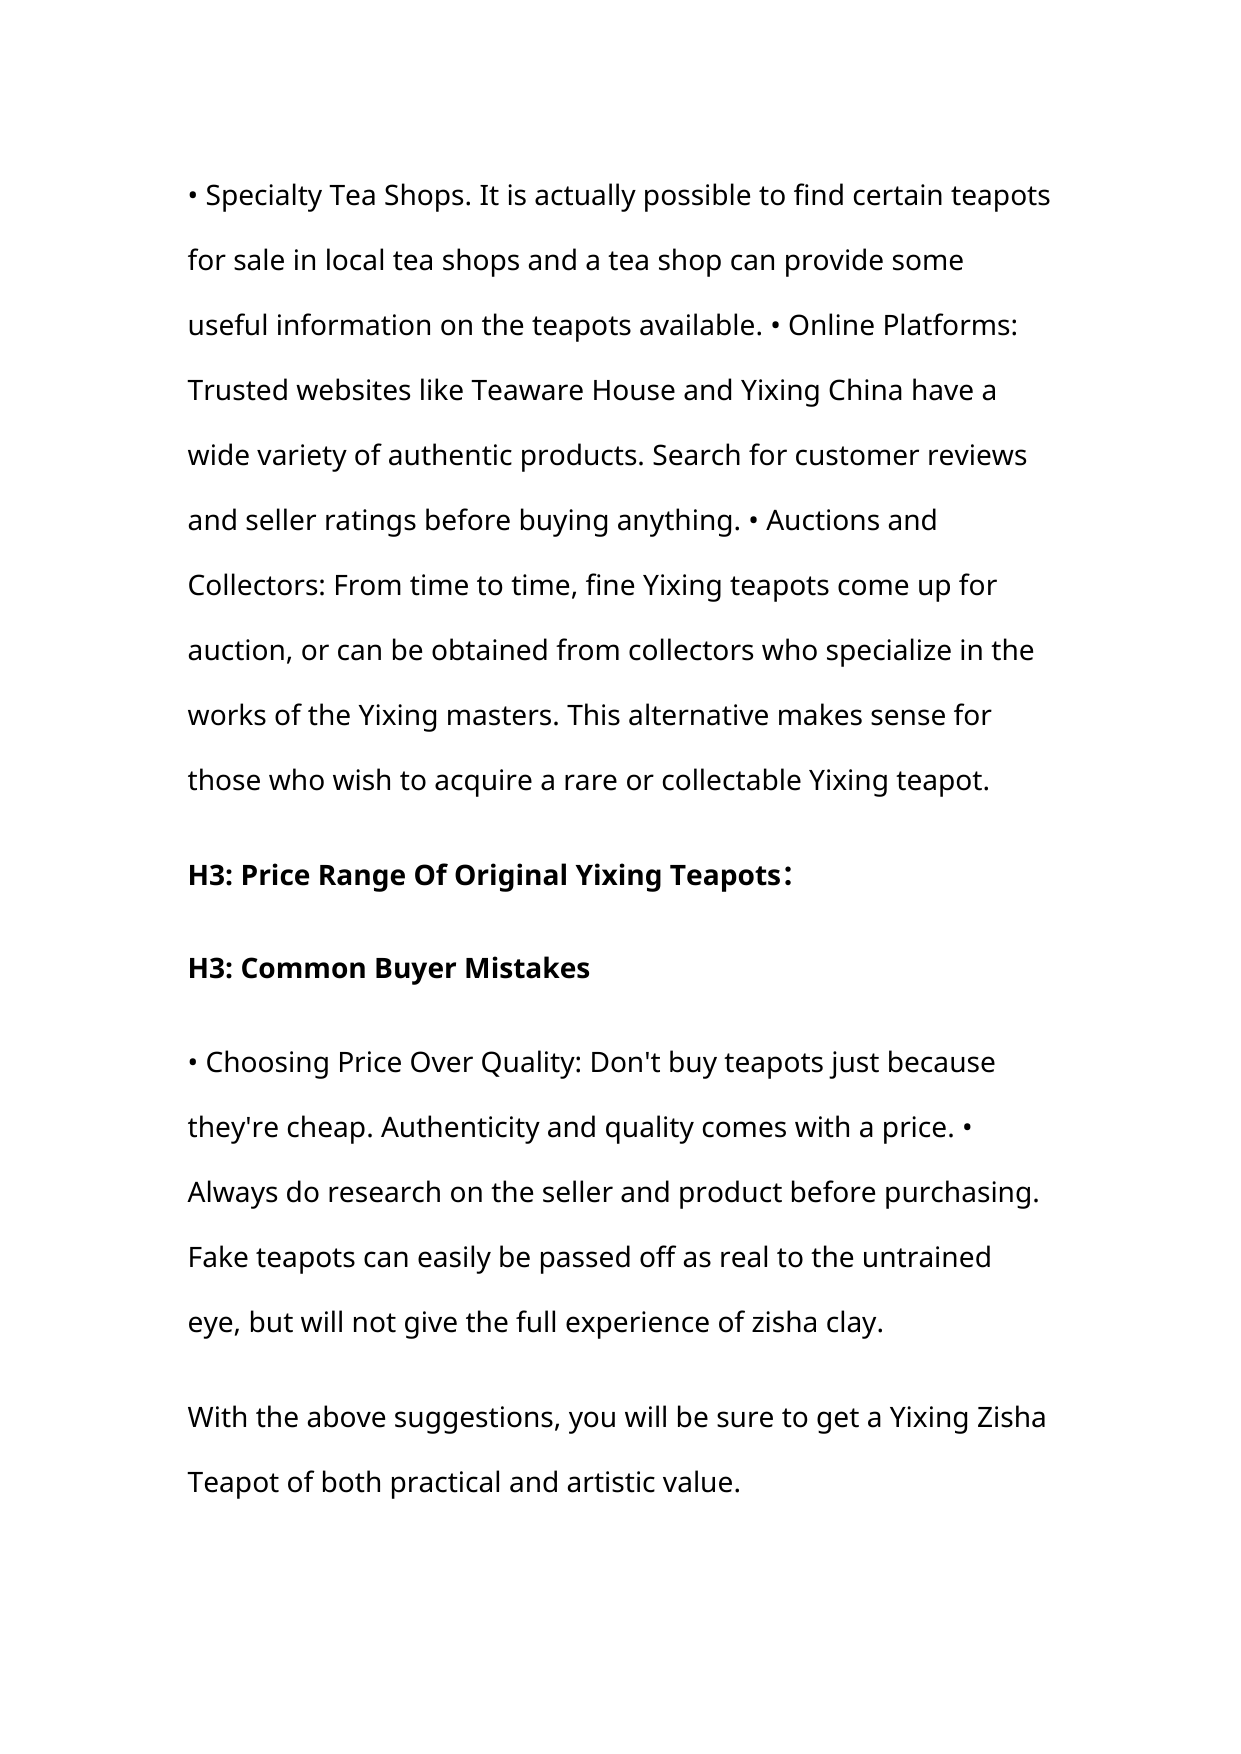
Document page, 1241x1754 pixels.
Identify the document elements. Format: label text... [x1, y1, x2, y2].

subtitle H3: Common Buyer Mistakes [187, 935, 1053, 1000]
text With the above suggestions, you will be sure to get a Yixing Zisha Teapot of both practical and artistic value. [187, 1384, 1053, 1514]
text • Choosing Price Over Quality: Don't buy teapots just because they're cheap. Authenticity and quality comes with a price. • Always do research on the seller and product before purchasing. Fake teapots can easily be passed off as real to the untrained eye, but will not give the full experience of zisha clay. [187, 1029, 1053, 1354]
subtitle H3: Price Range Of Original Yixing Teapots： [187, 841, 1053, 906]
text • Specialty Tea Shops. It is actually possible to find certain teapots for sale in local tea shops and a tea shop can provide some useful information on the teapots available. • Online Platforms: Trusted websites like Teaware House and Yixing China have a wide variety of authentic products. Search for customer reviews and seller ratings before buying anything. • Auctions and Collectors: From time to time, fine Yixing teapots come up for auction, or can be obtained from collectors who specialize in the works of the Yixing masters. This alternative makes sense for those who wish to acquire a rare or collectable Yixing teapot. [187, 162, 1053, 812]
